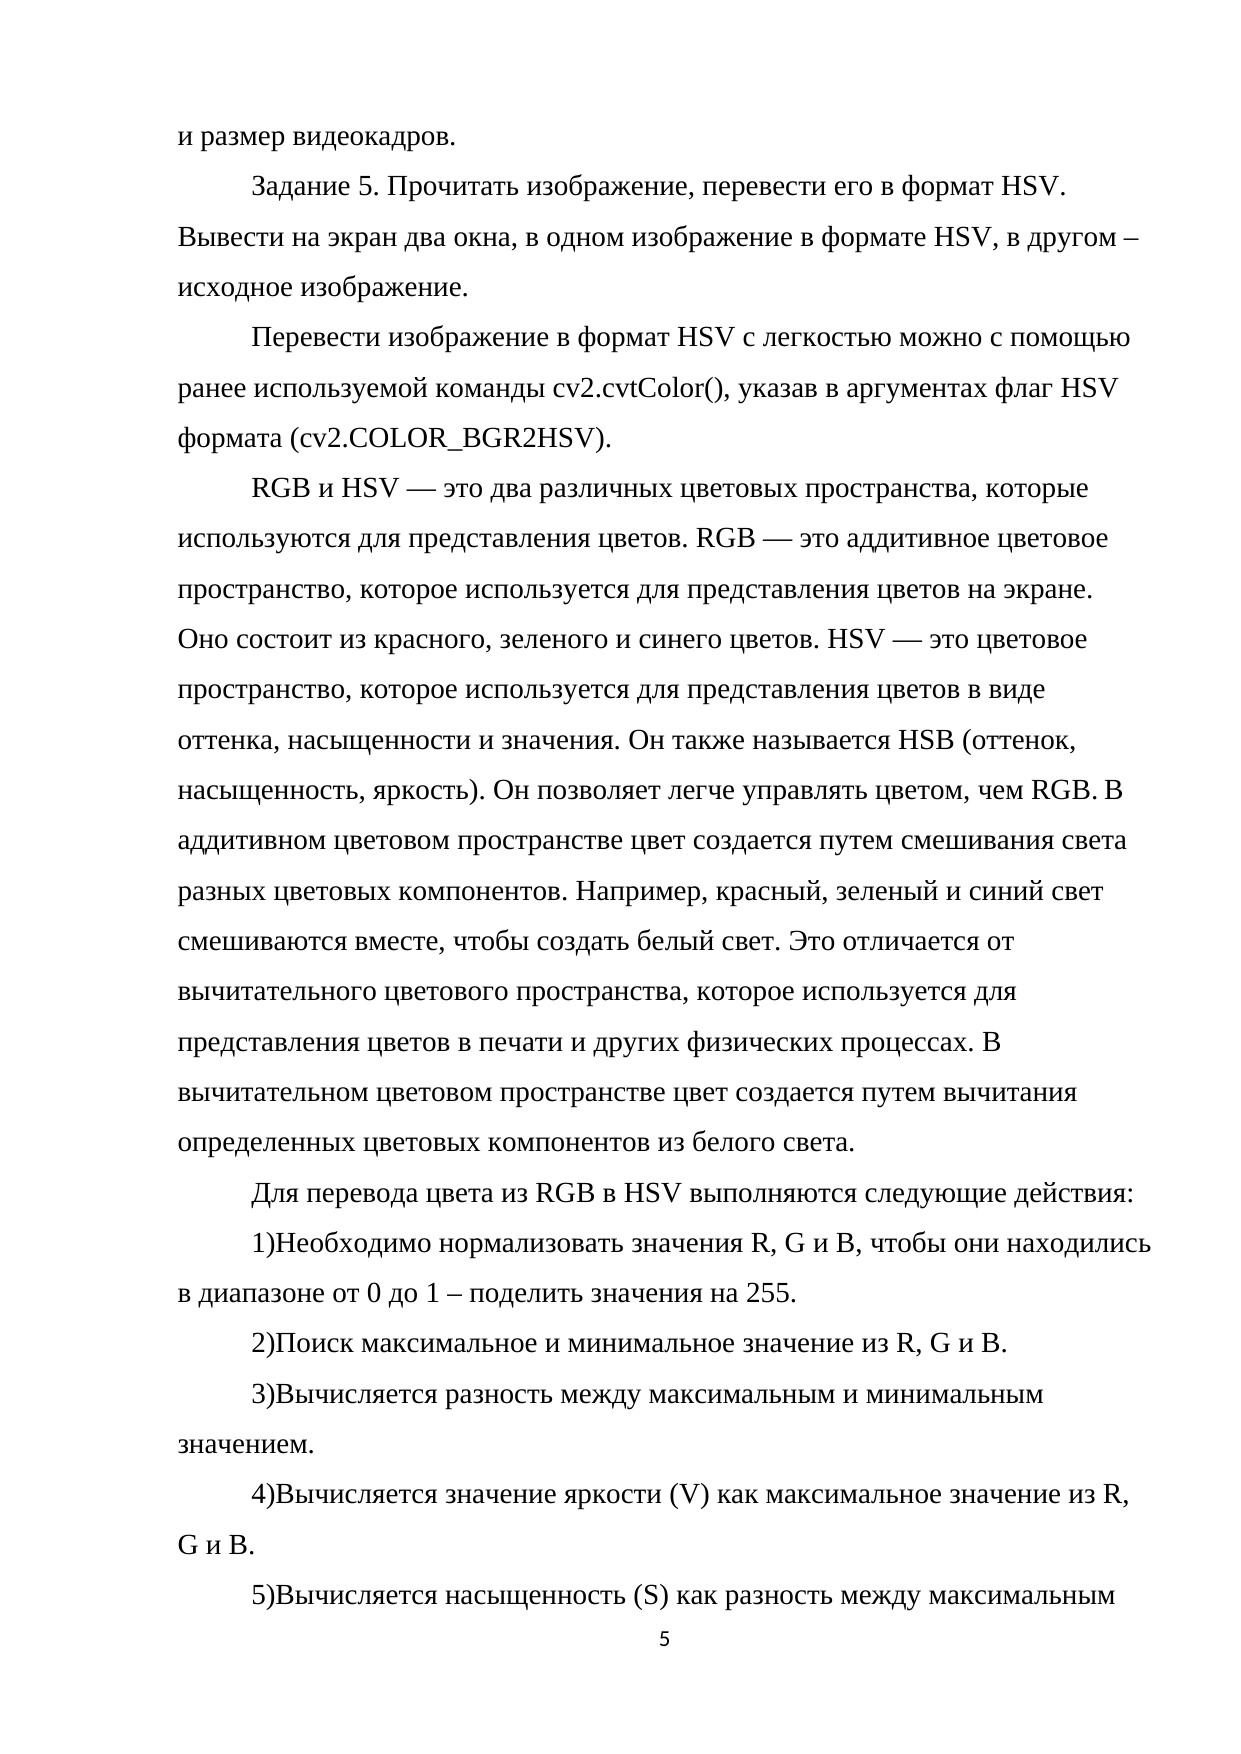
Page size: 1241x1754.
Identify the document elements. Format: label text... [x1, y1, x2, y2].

text RGB и HSV — это два различных цветовых пространства, которые используются для представления цветов. RGB — это аддитивное цветовое пространство, которое используется для представления цветов на экране. Оно состоит из красного, зеленого и синего цветов. HSV — это цветовое пространство, которое используется для представления цветов в виде оттенка, насыщенности и значения. Он также называется HSB (оттенок, насыщенность, яркость). Он позволяет легче управлять цветом, чем RGB. В аддитивном цветовом пространстве цвет создается путем смешивания света разных цветовых компонентов. Например, красный, зеленый и синий свет смешиваются вместе, чтобы создать белый свет. Это отличается от вычитательного цветового пространства, которое используется для представления цветов в печати и других физических процессах. В вычитательном цветовом пространстве цвет создается путем вычитания определенных цветовых компонентов из белого света. [177, 470, 1152, 1158]
text Задание 5. Прочитать изображение, перевести его в формат HSV. Вывести на экран два окна, в одном изображение в формате HSV, в другом – исходное изображение. [177, 168, 1152, 303]
text 1)Необходимо нормализовать значения R, G и B, чтобы они находились в диапазоне от 0 до 1 – поделить значения на 255. [177, 1225, 1152, 1309]
text Перевести изображение в формат HSV с легкостью можно с помощью ранее используемой команды cv2.cvtColor(), указав в аргументах флаг HSV формата (cv2.COLOR_BGR2HSV). [177, 319, 1152, 453]
text 3)Вычисляется разность между максимальным и минимальным значением. [177, 1376, 1152, 1460]
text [177, 118, 1152, 152]
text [177, 1577, 1152, 1611]
text 2)Поиск максимальное и минимальное значение из R, G и B. [177, 1326, 1152, 1359]
text 4)Вычисляется значение яркости (V) как максимальное значение из R, G и B. [177, 1477, 1152, 1560]
text Для перевода цвета из RGB в HSV выполняются следующие действия: [177, 1175, 1152, 1208]
